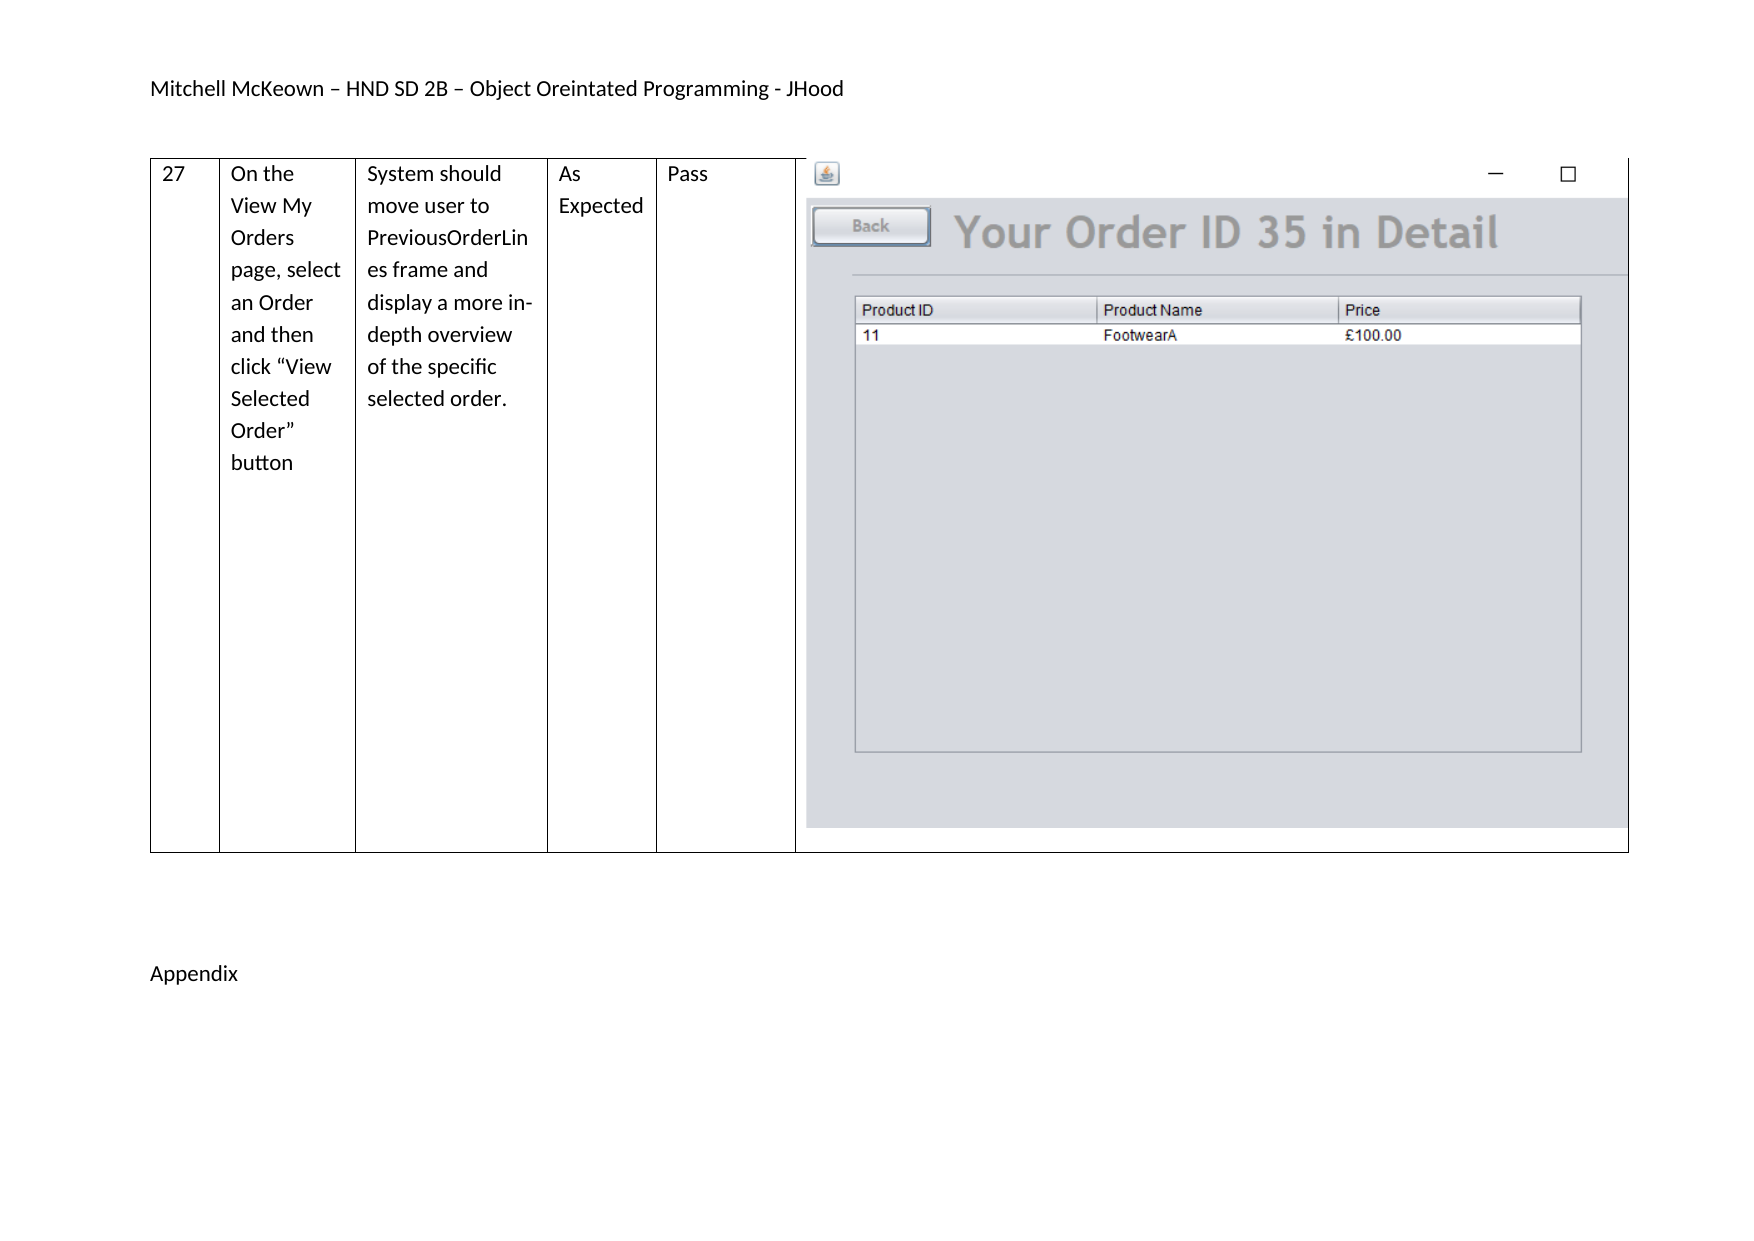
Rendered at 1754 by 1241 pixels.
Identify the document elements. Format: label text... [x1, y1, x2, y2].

table_cell 27 [151, 159, 219, 852]
table_cell System should move user to PreviousOrderLines frame and display a more in-depth overview of the specific selected order. [356, 159, 547, 852]
picture [806, 158, 1628, 828]
table_cell [796, 159, 1628, 852]
text Appendix [150, 959, 1604, 987]
table_cell On the View My Orders page, select an Order and then click “View Selected Order” button [220, 159, 355, 852]
table_cell Pass [657, 159, 795, 852]
table_cell As Expected [548, 159, 656, 852]
